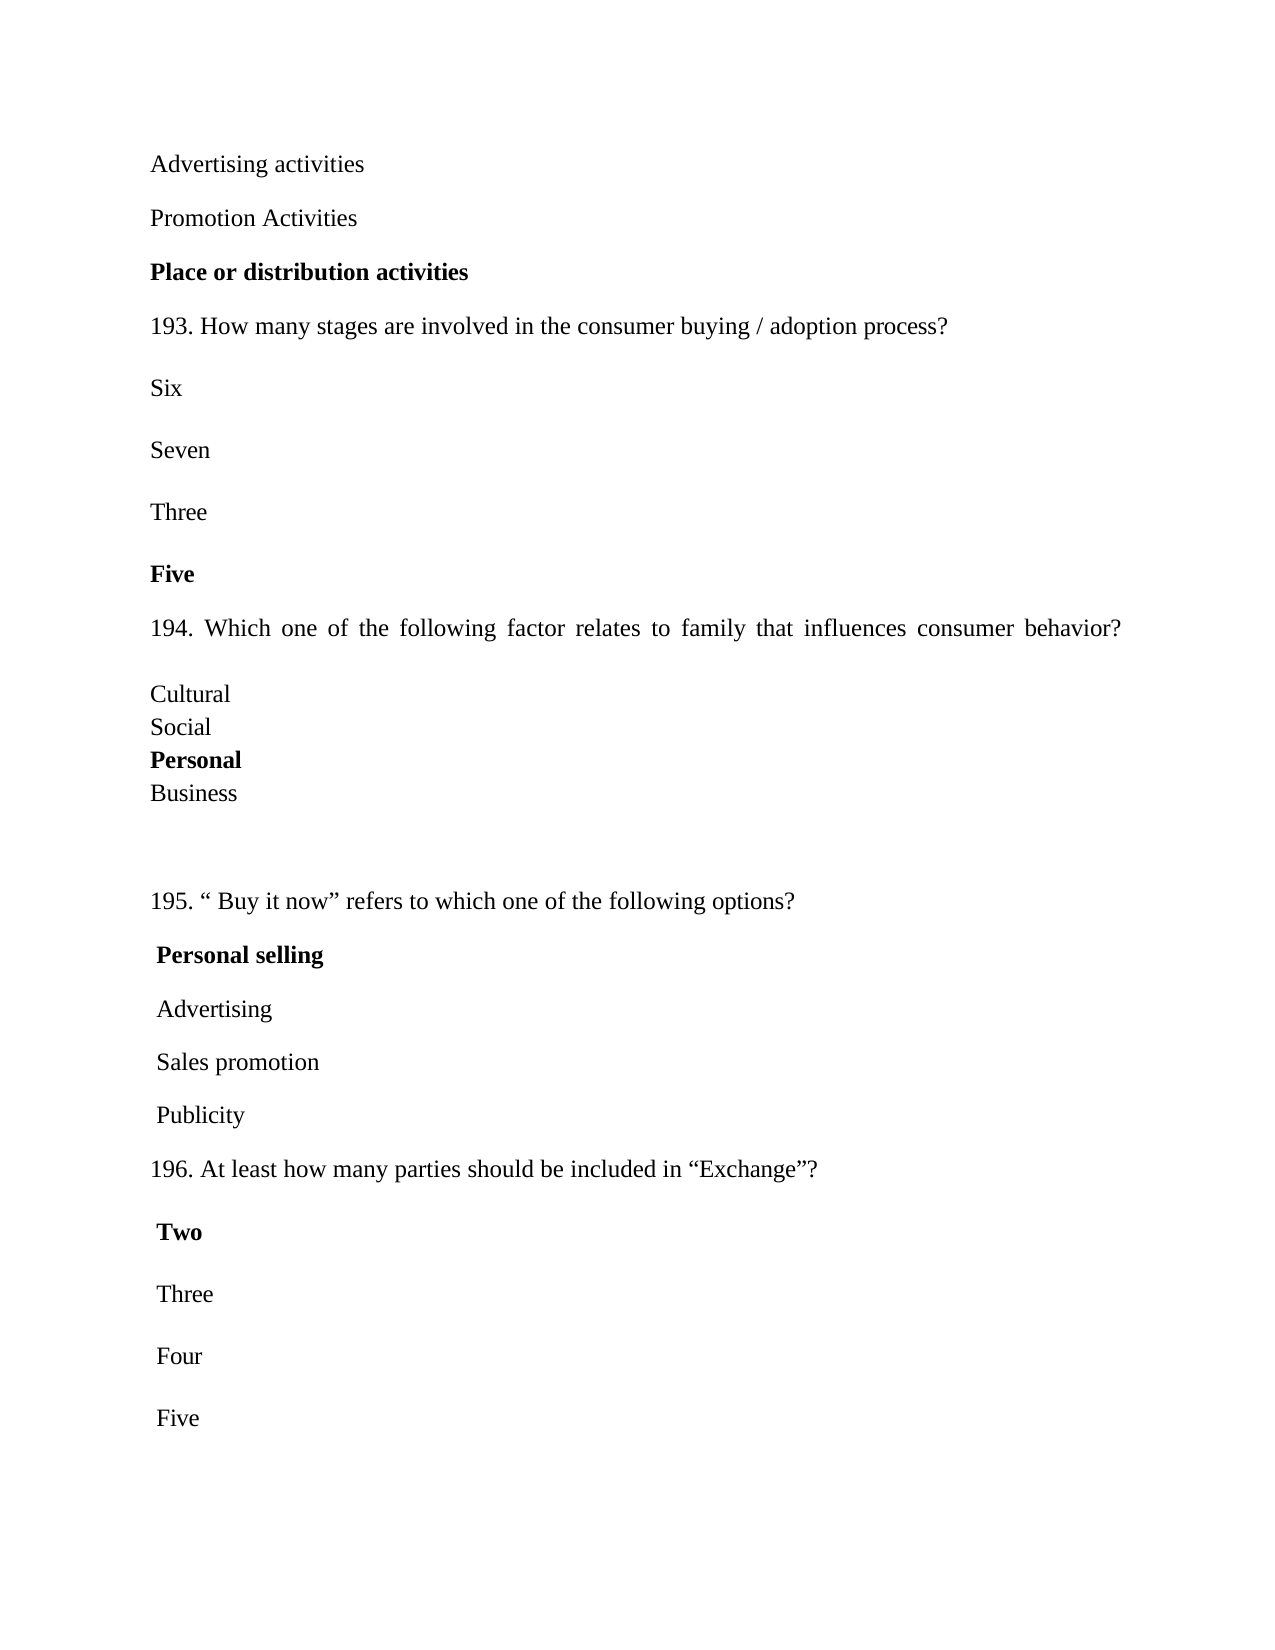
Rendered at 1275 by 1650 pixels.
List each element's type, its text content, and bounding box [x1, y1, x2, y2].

text Advertising activities Promotion Activities [150, 149, 365, 232]
list At least how many parties should be included in “Exchange”? [150, 1154, 1137, 1183]
list “ Buy it now” refers to which one of the following options? [150, 886, 1137, 914]
text Six Seven Three [150, 373, 212, 526]
subtitle Five [150, 559, 1137, 588]
text Two Three Four Five [156, 1217, 216, 1432]
list How many stages are involved in the consumer buying / adoption process? [150, 311, 1137, 340]
list Which one of the following factor relates to family that influences consumer behavior? [150, 613, 1137, 642]
text Personal selling Advertising Sales promotion Publicity [156, 940, 324, 1129]
text Cultural Social Personal Business [150, 679, 243, 807]
subtitle Place or distribution activities [150, 257, 1137, 286]
